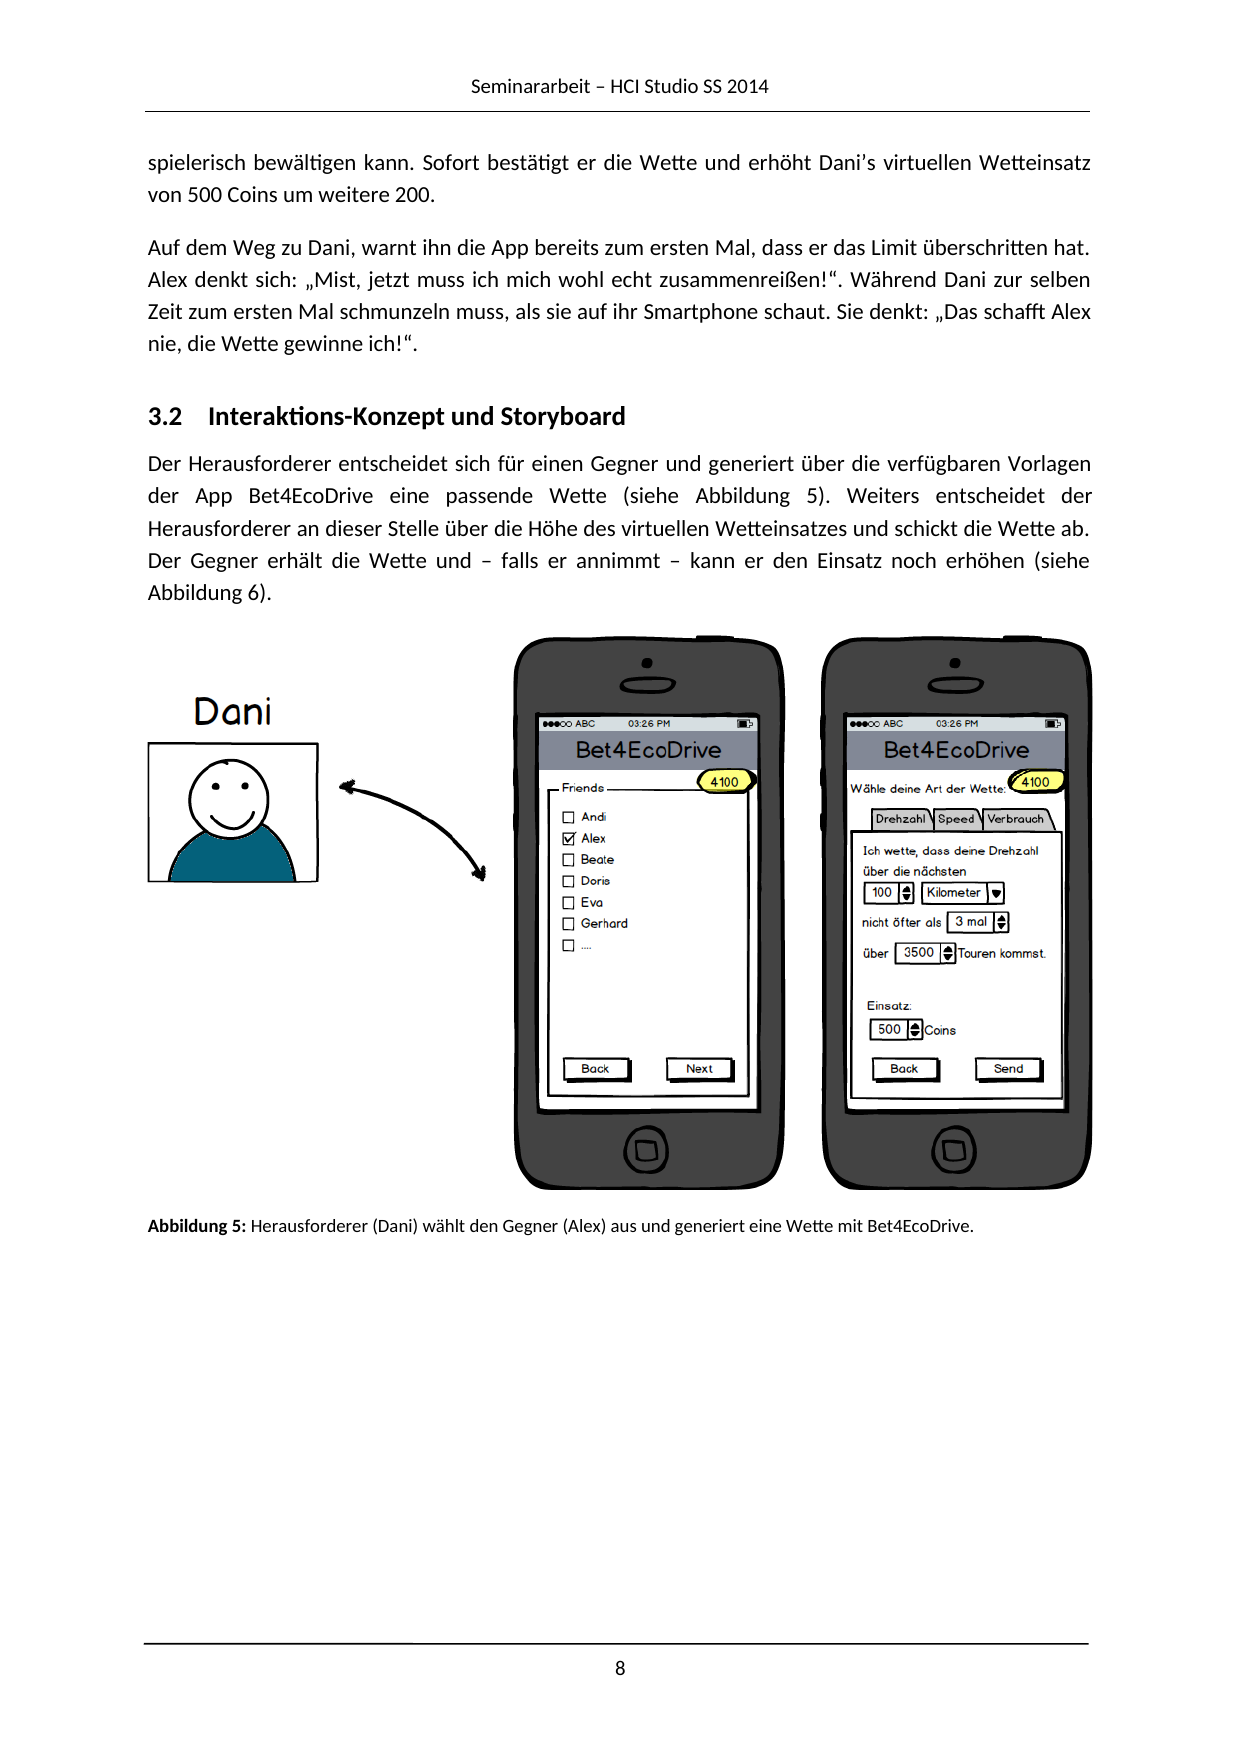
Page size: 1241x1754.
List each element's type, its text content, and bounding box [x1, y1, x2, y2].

text Abbildung 5: Herausforderer (Dani) wählt den Gegner (Alex) aus und generiert eine Wette mit Bet4EcoDrive. [148, 1214, 1093, 1237]
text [148, 148, 1093, 208]
text Auf dem Weg zu Dani, warnt ihn die App bereits zum ersten Mal, dass er das Limit überschritten hat. Alex denkt sich: „Mist, jetzt muss ich mich wohl echt zusammenreißen!“. Während Dani zur selben Zeit zum ersten Mal schmunzeln muss, als sie auf ihr Smartphone schaut. Sie denkt: „Das schafft Alex nie, die Wette gewinne ich!“. [148, 233, 1093, 357]
picture [147, 635, 1093, 1190]
subtitle Interaktions-Konzept und Storyboard [148, 399, 1093, 432]
text Der Herausforderer entscheidet sich für einen Gegner und generiert über die verfügbaren Vorlagen der App Bet4EcoDrive eine passende Wette (siehe Abbildung 5). Weiters entscheidet der Herausforderer an dieser Stelle über die Höhe des virtuellen Wetteinsatzes und schickt die Wette ab. Der Gegner erhält die Wette und – falls er annimmt – kann er den Einsatz noch erhöhen (siehe Abbildung 6). [148, 449, 1093, 606]
